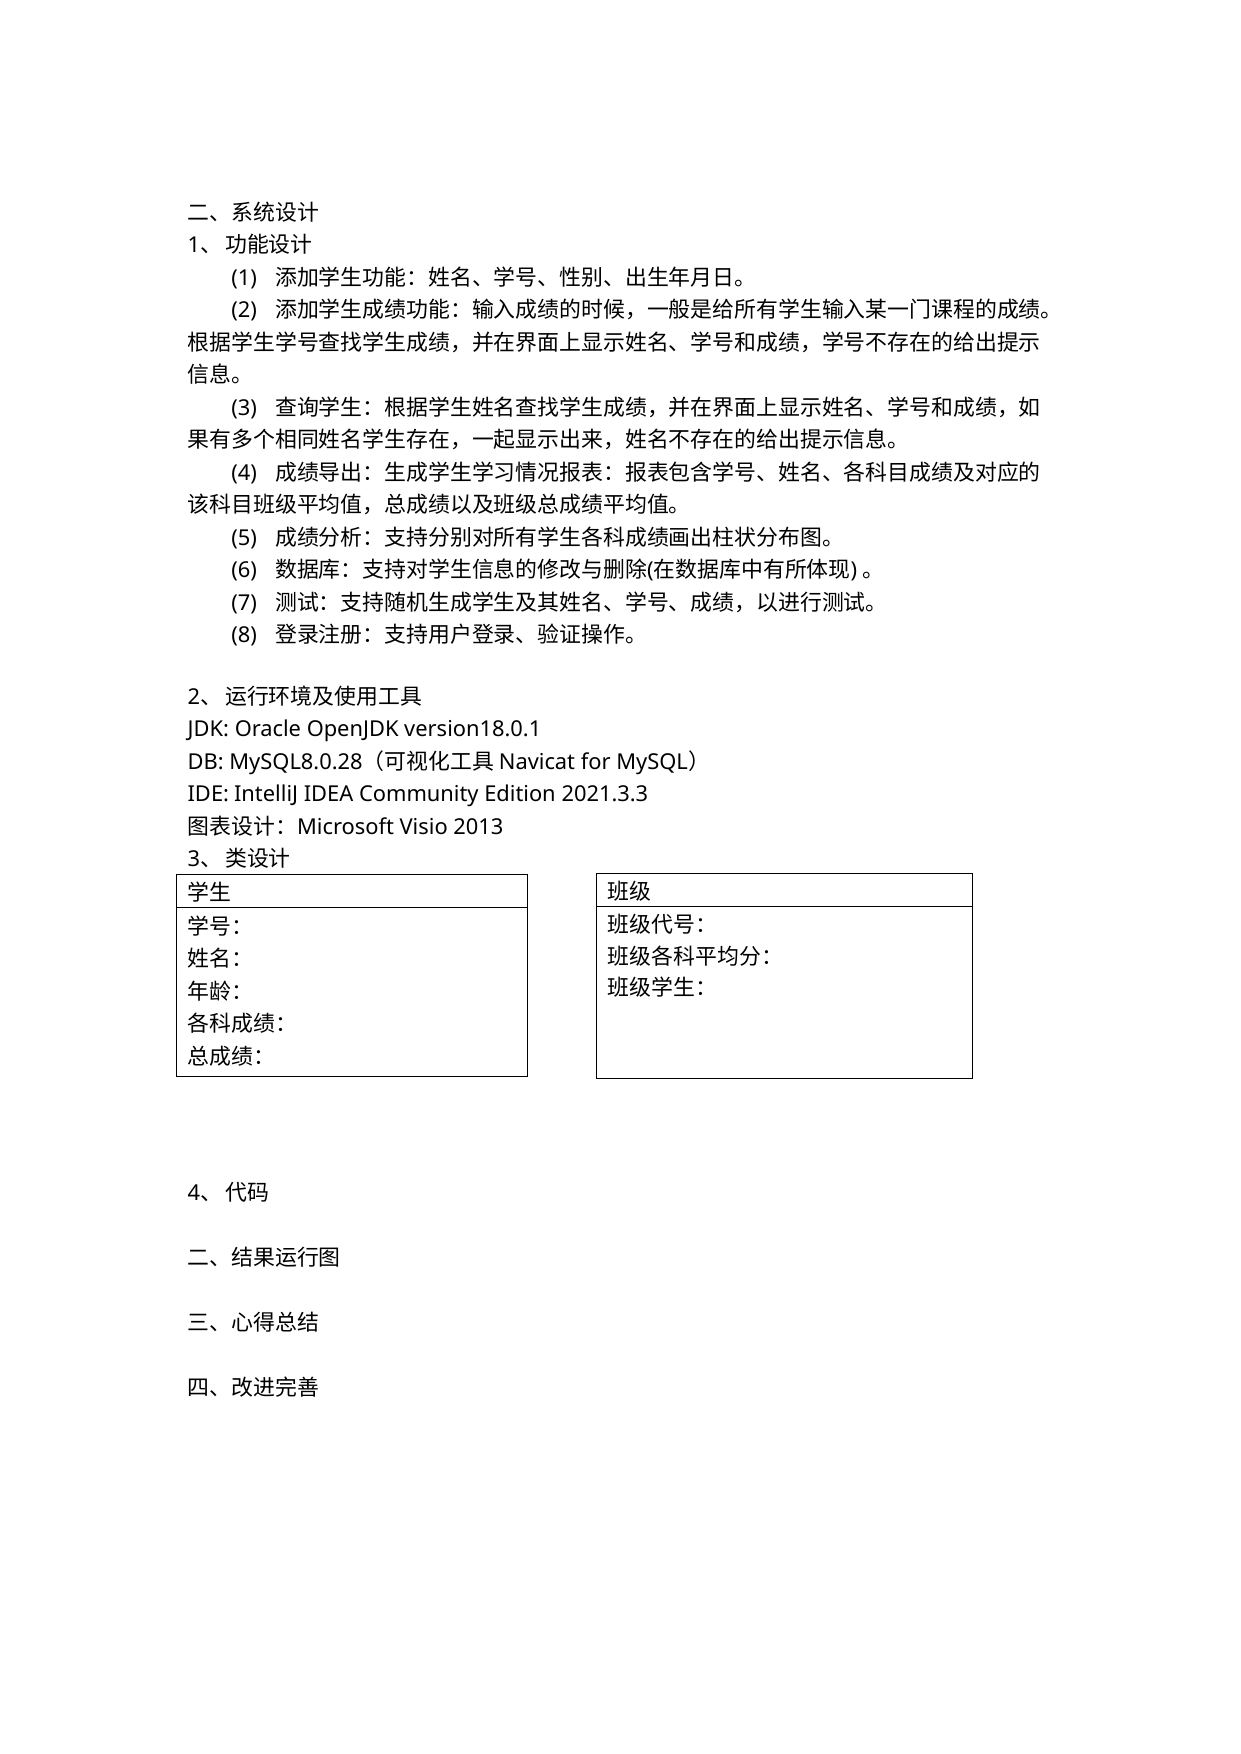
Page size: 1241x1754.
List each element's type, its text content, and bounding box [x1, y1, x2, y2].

table_cell 学号： 姓名： 年龄： 各科成绩： 总成绩： [177, 908, 527, 1076]
table_header 学生 [177, 875, 527, 907]
list 查询学生：根据学生姓名查找学生成绩，并在界面上显示姓名、学号和成绩，如果有多个相同姓名学生存在，一起显示出来，姓名不存在的给出提示信息。 [187, 389, 1053, 454]
list 成绩导出：生成学生学习情况报表：报表包含学号、姓名、各科目成绩及对应的该科目班级平均值，总成绩以及班级总成绩平均值。 [187, 454, 1053, 519]
list 添加学生功能：姓名、学号、性别、出生年月日。 [187, 259, 1053, 292]
list 成绩分析：支持分别对所有学生各科成绩画出柱状分布图。 [187, 519, 1053, 552]
list 测试：支持随机生成学生及其姓名、学号、成绩，以进行测试。 [187, 584, 1053, 617]
table_cell 班级代号： 班级各科平均分： 班级学生： [597, 907, 972, 1078]
text IDE: IntelliJ IDEA Community Edition 2021.3.3 [187, 776, 1053, 809]
list 添加学生成绩功能：输入成绩的时候，一般是给所有学生输入某一门课程的成绩。根据学生学号查找学生成绩，并在界面上显示姓名、学号和成绩，学号不存在的给出提示信息。 [187, 292, 1053, 389]
list 运行环境及使用工具 [187, 679, 1053, 711]
text DB: MySQL8.0.28（可视化工具 Navicat for MySQL） [187, 744, 1053, 776]
list 代码 [187, 1174, 1053, 1207]
list 数据库：支持对学生信息的修改与删除(在数据库中有所体现) 。 [187, 552, 1053, 584]
table_header 班级 [597, 874, 972, 906]
text 图表设计：Microsoft Visio 2013 [187, 809, 1053, 841]
text 三、心得总结 [187, 1304, 1053, 1337]
text 四、改进完善 [187, 1369, 1053, 1402]
text 二、结果运行图 [187, 1239, 1053, 1272]
list 功能设计 [187, 227, 1053, 259]
text 二、系统设计 [187, 194, 1053, 227]
text JDK: Oracle OpenJDK version18.0.1 [187, 711, 1053, 744]
list 登录注册：支持用户登录、验证操作。 [187, 617, 1053, 649]
list 类设计 [187, 841, 1053, 874]
